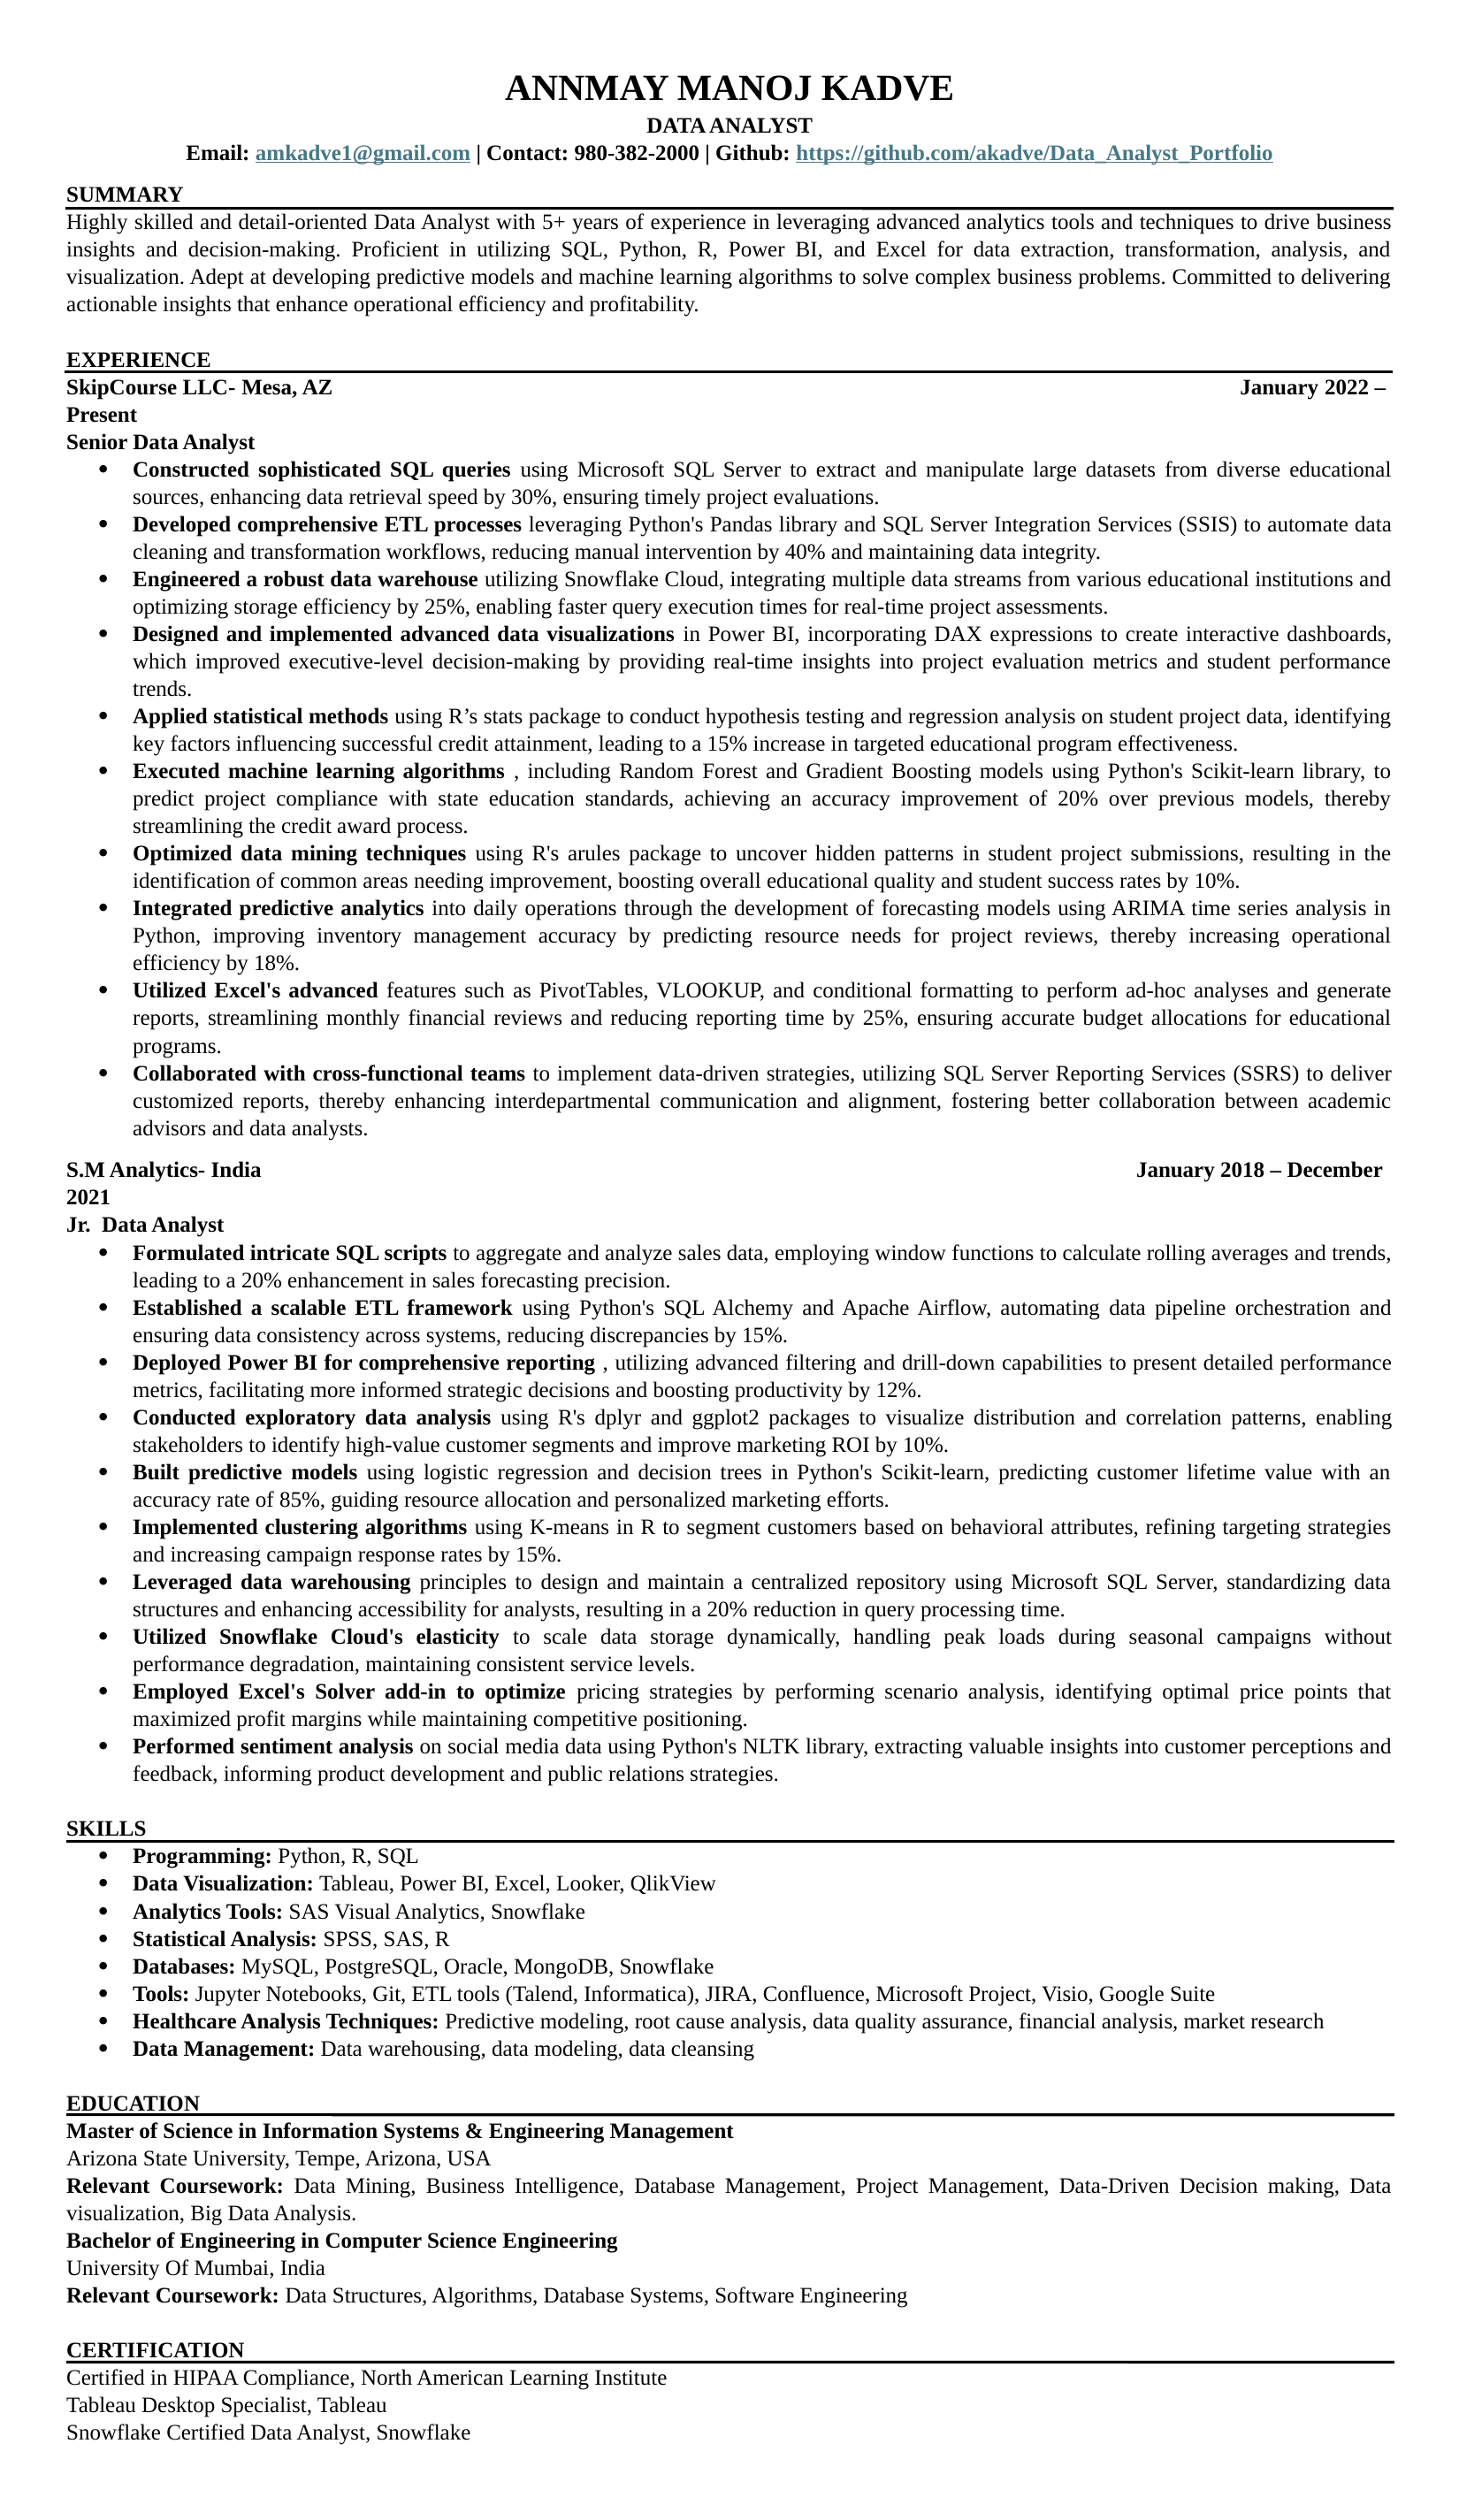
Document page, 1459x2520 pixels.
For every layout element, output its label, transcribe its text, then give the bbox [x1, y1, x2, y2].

text ANNMAY MANOJ KADVE [66, 66, 1393, 109]
list Integrated predictive analytics into daily operations through the development of forecasting models using ARIMA time series analysis in Python, improving inventory management accuracy by predicting resource needs for project reviews, thereby increasing operational efficiency by 18%. [99, 895, 1393, 975]
list Statistical Analysis: SPSS, SAS, R [99, 1926, 1393, 1951]
text Master of Science in Information Systems & Engineering Management [66, 2118, 1393, 2143]
list Constructed sophisticated SQL queries using Microsoft SQL Server to extract and manipulate large datasets from diverse educational sources, enhancing data retrieval speed by 30%, ensuring timely project evaluations. [99, 456, 1393, 509]
list Built predictive models using logistic regression and decision trees in Python's Scikit-learn, predicting customer lifetime value with an accuracy rate of 85%, guiding resource allocation and personalized marketing efforts. [99, 1459, 1393, 1512]
list Databases: MySQL, PostgreSQL, Oracle, MongoDB, Snowflake [99, 1953, 1393, 1978]
list Performed sentiment analysis on social media data using Python's NLTK library, extracting valuable insights into customer perceptions and feedback, informing product development and public relations strategies. [99, 1733, 1393, 1786]
text Relevant Coursework: Data Mining, Business Intelligence, Database Management, Project Management, Data-Driven Decision making, Data visualization, Big Data Analysis. [66, 2173, 1393, 2226]
text DATA ANALYST [66, 112, 1393, 137]
text SKILLS [66, 1815, 1393, 1840]
text Arizona State University, Tempe, Arizona, USA [66, 2145, 1393, 2171]
list Utilized Snowflake Cloud's elasticity to scale data storage dynamically, handling peak loads during seasonal campaigns without performance degradation, maintaining consistent service levels. [99, 1623, 1393, 1676]
text Snowflake Certified Data Analyst, Snowflake [66, 2419, 1393, 2445]
list Leveraged data warehousing principles to design and maintain a centralized repository using Microsoft SQL Server, standardizing data structures and enhancing accessibility for analysts, resulting in a 20% reduction in query processing time. [99, 1569, 1393, 1622]
list Collaborated with cross-functional teams to implement data-driven strategies, utilizing SQL Server Reporting Services (SSRS) to deliver customized reports, thereby enhancing interdepartmental communication and alignment, fostering better collaboration between academic advisors and data analysts. [99, 1060, 1393, 1140]
text SkipCourse LLC- Mesa, AZ January 2022 – Present [66, 374, 1393, 426]
text Senior Data Analyst [66, 429, 1393, 454]
list Employed Excel's Solver add-in to optimize pricing strategies by performing scenario analysis, identifying optimal price points that maximized profit margins while maintaining competitive positioning. [99, 1678, 1393, 1731]
text Email: amkadve1@gmail.com | Contact: 980-382-2000 | Github: https://github.com/akadve/Data_Analyst_Portfolio [66, 140, 1393, 164]
text EDUCATION [66, 2090, 1393, 2113]
list Optimized data mining techniques using R's arules package to uncover hidden patterns in student project submissions, resulting in the identification of common areas needing improvement, boosting overall educational quality and student success rates by 10%. [99, 840, 1393, 893]
text SUMMARY [66, 181, 1393, 207]
list Conducted exploratory data analysis using R's dplyr and ggplot2 packages to visualize distribution and correlation patterns, enabling stakeholders to identify high-value customer segments and improve marketing ROI by 10%. [99, 1404, 1393, 1457]
list Programming: Python, R, SQL [99, 1843, 1393, 1868]
text Jr. Data Analyst [66, 1212, 1393, 1237]
list Implemented clustering algorithms using K-means in R to segment customers based on behavioral attributes, refining targeting strategies and increasing campaign response rates by 15%. [99, 1514, 1393, 1567]
list Developed comprehensive ETL processes leveraging Python's Pandas library and SQL Server Integration Services (SSIS) to automate data cleaning and transformation workflows, reducing manual intervention by 40% and maintaining data integrity. [99, 511, 1393, 564]
list Designed and implemented advanced data visualizations in Power BI, incorporating DAX expressions to create interactive dashboards, which improved executive-level decision-making by providing real-time insights into project evaluation metrics and student performance trends. [99, 621, 1393, 701]
text Relevant Coursework: Data Structures, Algorithms, Database Systems, Software Engineering [66, 2282, 1393, 2308]
list Tools: Jupyter Notebooks, Git, ETL tools (Talend, Informatica), JIRA, Confluence, Microsoft Project, Visio, Google Suite [99, 1981, 1393, 2005]
text EXPERIENCE [66, 347, 1393, 370]
text CERTIFICATION [66, 2337, 1393, 2360]
text Tableau Desktop Specialist, Tableau [66, 2392, 1393, 2417]
text Certified in HIPAA Compliance, North American Learning Institute [66, 2364, 1393, 2390]
list Analytics Tools: SAS Visual Analytics, Snowflake [99, 1898, 1393, 1923]
list Data Visualization: Tableau, Power BI, Excel, Looker, QlikView [99, 1871, 1393, 1896]
text Highly skilled and detail-oriented Data Analyst with 5+ years of experience in leveraging advanced analytics tools and techniques to drive business insights and decision-making. Proficient in utilizing SQL, Python, R, Power BI, and Excel for data extraction, transformation, analysis, and visualization. Adept at developing predictive models and machine learning algorithms to solve complex business problems. Committed to delivering actionable insights that enhance operational efficiency and profitability. [66, 210, 1393, 317]
text S.M Analytics- India January 2018 – December 2021 [66, 1157, 1393, 1210]
text University Of Mumbai, India [66, 2255, 1393, 2280]
text Bachelor of Engineering in Computer Science Engineering [66, 2227, 1393, 2253]
list Formulated intricate SQL scripts to aggregate and analyze sales data, employing window functions to calculate rolling averages and trends, leading to a 20% enhancement in sales forecasting precision. [99, 1240, 1393, 1292]
list Utilized Excel's advanced features such as PivotTables, VLOOKUP, and conditional formatting to perform ad-hoc analyses and generate reports, streamlining monthly financial reviews and reducing reporting time by 25%, ensuring accurate budget allocations for educational programs. [99, 978, 1393, 1058]
list Engineered a robust data warehouse utilizing Snowflake Cloud, integrating multiple data streams from various educational institutions and optimizing storage efficiency by 25%, enabling faster query execution times for real-time project assessments. [99, 566, 1393, 619]
list Deployed Power BI for comprehensive reporting , utilizing advanced filtering and drill-down capabilities to present detailed performance metrics, facilitating more informed strategic decisions and boosting productivity by 12%. [99, 1349, 1393, 1402]
list Applied statistical methods using R’s stats package to conduct hypothesis testing and regression analysis on student project data, identifying key factors influencing successful credit attainment, leading to a 15% increase in targeted educational program effectiveness. [99, 703, 1393, 756]
list Data Management: Data warehousing, data modeling, data cleansing [99, 2035, 1393, 2061]
list Established a scalable ETL framework using Python's SQL Alchemy and Apache Airflow, automating data pipeline orchestration and ensuring data consistency across systems, reducing discrepancies by 15%. [99, 1294, 1393, 1347]
list Healthcare Analysis Techniques: Predictive modeling, root cause analysis, data quality assurance, financial analysis, market research [99, 2008, 1393, 2033]
list Executed machine learning algorithms , including Random Forest and Gradient Boosting models using Python's Scikit-learn library, to predict project compliance with state education standards, achieving an accuracy improvement of 20% over previous models, thereby streamlining the credit award process. [99, 758, 1393, 838]
